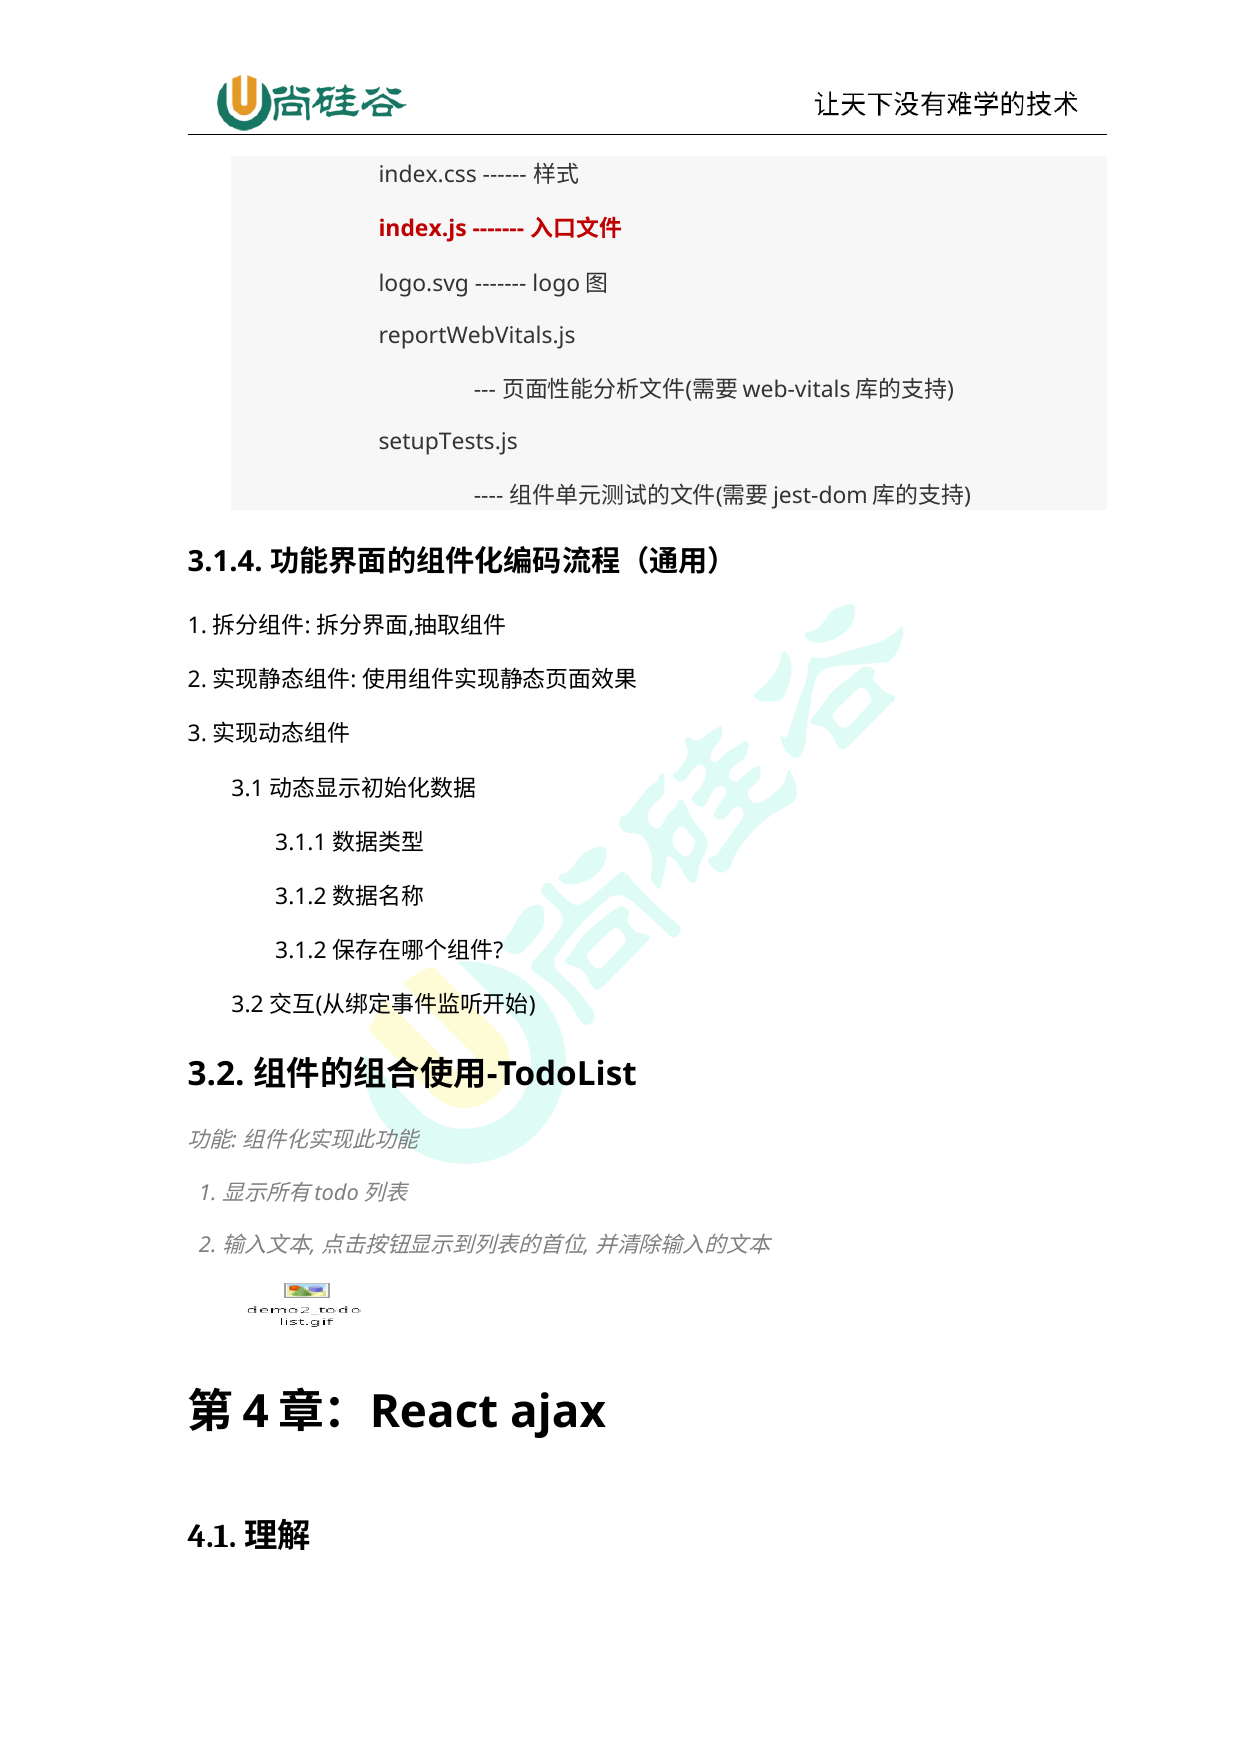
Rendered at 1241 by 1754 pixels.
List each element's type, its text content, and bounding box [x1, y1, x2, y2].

text 3.1.2 保存在哪个组件? [275, 932, 1107, 965]
text setupTests.js [231, 425, 1107, 456]
text 2. 输入文本, 点击按钮显示到列表的首位, 并清除输入的文本 [187, 1227, 1107, 1259]
text 2. 实现静态组件: 使用组件实现静态页面效果 [187, 661, 1107, 694]
subtitle 3.2. 组件的组合使用-TodoList [187, 1046, 1107, 1095]
text 第4章：React ajax [187, 1374, 1107, 1441]
subtitle 4.1. 理解 [187, 1508, 1107, 1557]
text 3.2 交互(从绑定事件监听开始) [231, 986, 1107, 1019]
text --- 页面性能分析文件(需要web-vitals库的支持) [231, 371, 1107, 404]
picture [215, 73, 1080, 132]
subtitle 3.1.4. 功能界面的组件化编码流程（通用） [187, 537, 1107, 580]
text index.js ------- 入口文件 [231, 210, 1107, 244]
text 3.1.1 数据类型 [275, 823, 1107, 857]
text 1. 拆分组件: 拆分界面,抽取组件 [187, 607, 1107, 640]
text 3.1 动态显示初始化数据 [231, 769, 1107, 803]
text 3. 实现动态组件 [187, 715, 1107, 748]
text 1. 显示所有todo列表 [187, 1174, 1107, 1206]
text 功能: 组件化实现此功能 [187, 1122, 1107, 1154]
text logo.svg ------- logo图 [231, 264, 1107, 298]
text ---- 组件单元测试的文件(需要jest-dom库的支持) [231, 477, 1107, 510]
text 3.1.2 数据名称 [275, 878, 1107, 911]
text index.css ------ 样式 [231, 156, 1107, 189]
text reportWebVitals.js [231, 319, 1107, 350]
